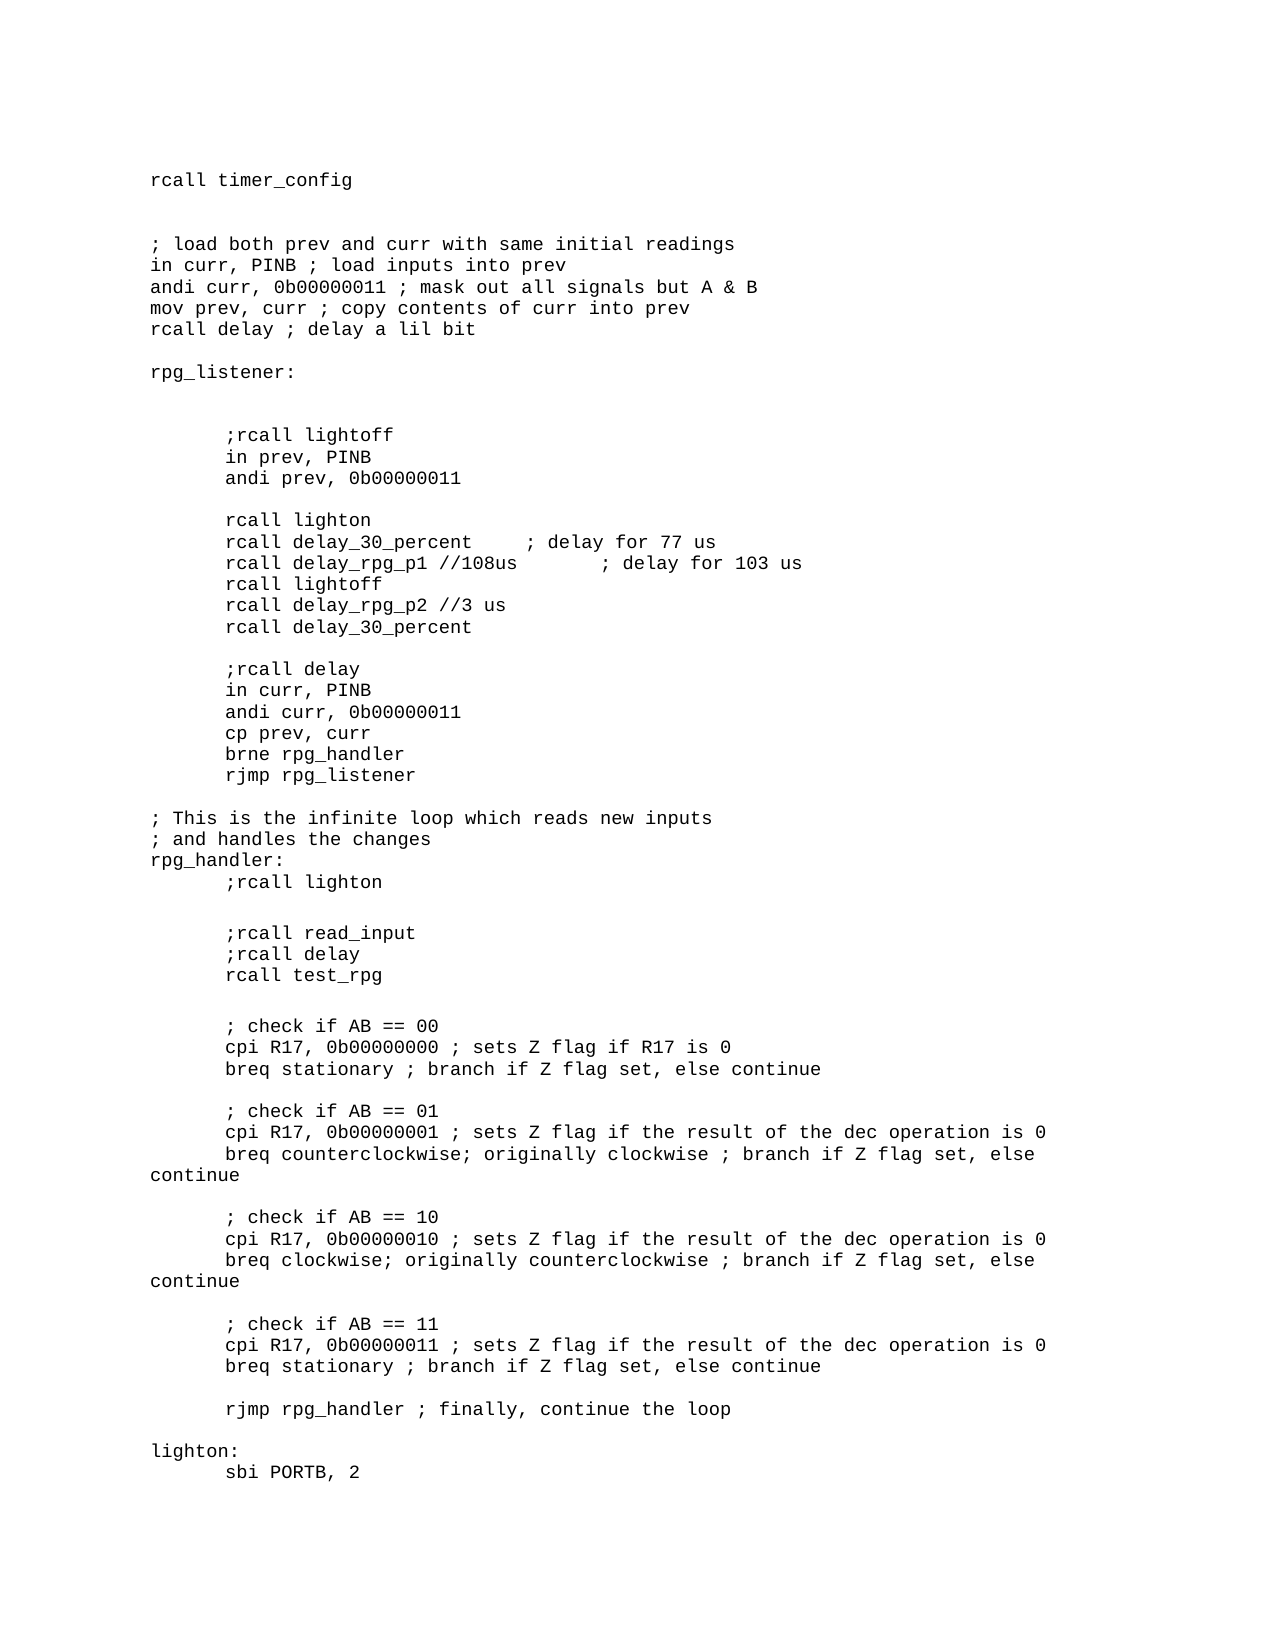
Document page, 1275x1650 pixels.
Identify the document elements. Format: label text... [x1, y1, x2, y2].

text lighton: [150, 1442, 1125, 1463]
text ;rcall lighton [150, 872, 1125, 894]
text ;rcall delay [150, 660, 1125, 681]
text cpi R17, 0b00000000 ; sets Z flag if R17 is 0 [150, 1038, 1125, 1059]
text rjmp rpg_handler ; finally, continue the loop [150, 1399, 1125, 1421]
text breq stationary ; branch if Z flag set, else continue [150, 1357, 1125, 1378]
text rpg_listener: [150, 362, 1125, 384]
text ; and handles the changes [150, 830, 1125, 851]
text ; load both prev and curr with same initial readings [150, 235, 1125, 256]
text mov prev, curr ; copy contents of curr into prev [150, 299, 1125, 320]
text sbi PORTB, 2 [150, 1463, 1125, 1484]
text rcall delay_30_percent [150, 617, 1125, 639]
text cpi R17, 0b00000010 ; sets Z flag if the result of the dec operation is 0 [150, 1229, 1125, 1251]
text ; check if AB == 10 [150, 1208, 1125, 1229]
text rcall delay_rpg_p1 //108us ; delay for 103 us [150, 554, 1125, 575]
text breq stationary ; branch if Z flag set, else continue [150, 1059, 1125, 1081]
text rcall delay ; delay a lil bit [150, 320, 1125, 341]
text breq clockwise; originally counterclockwise ; branch if Z flag set, else continue [150, 1251, 1125, 1293]
text in prev, PINB [150, 447, 1125, 469]
text rcall test_rpg [150, 966, 1125, 987]
text cpi R17, 0b00000011 ; sets Z flag if the result of the dec operation is 0 [150, 1336, 1125, 1357]
text cp prev, curr [150, 724, 1125, 745]
text ; check if AB == 01 [150, 1102, 1125, 1123]
text brne rpg_handler [150, 745, 1125, 766]
text ; This is the infinite loop which reads new inputs [150, 809, 1125, 830]
text rcall timer_config [150, 171, 1125, 192]
text ;rcall delay [150, 945, 1125, 966]
text rcall delay_30_percent ; delay for 77 us [150, 532, 1125, 554]
text rcall lighton [150, 511, 1125, 532]
text in curr, PINB [150, 681, 1125, 702]
text ; check if AB == 00 [150, 1017, 1125, 1038]
text ;rcall lightoff [150, 426, 1125, 447]
text andi prev, 0b00000011 [150, 469, 1125, 490]
text rcall lightoff [150, 575, 1125, 596]
text rcall delay_rpg_p2 //3 us [150, 596, 1125, 617]
text ;rcall read_input [150, 923, 1125, 945]
text rpg_handler: [150, 851, 1125, 872]
text andi curr, 0b00000011 ; mask out all signals but A & B [150, 277, 1125, 299]
text breq counterclockwise; originally clockwise ; branch if Z flag set, else continue [150, 1144, 1125, 1187]
text ; check if AB == 11 [150, 1314, 1125, 1336]
text in curr, PINB ; load inputs into prev [150, 256, 1125, 277]
text rjmp rpg_listener [150, 766, 1125, 787]
text cpi R17, 0b00000001 ; sets Z flag if the result of the dec operation is 0 [150, 1123, 1125, 1144]
text andi curr, 0b00000011 [150, 702, 1125, 724]
